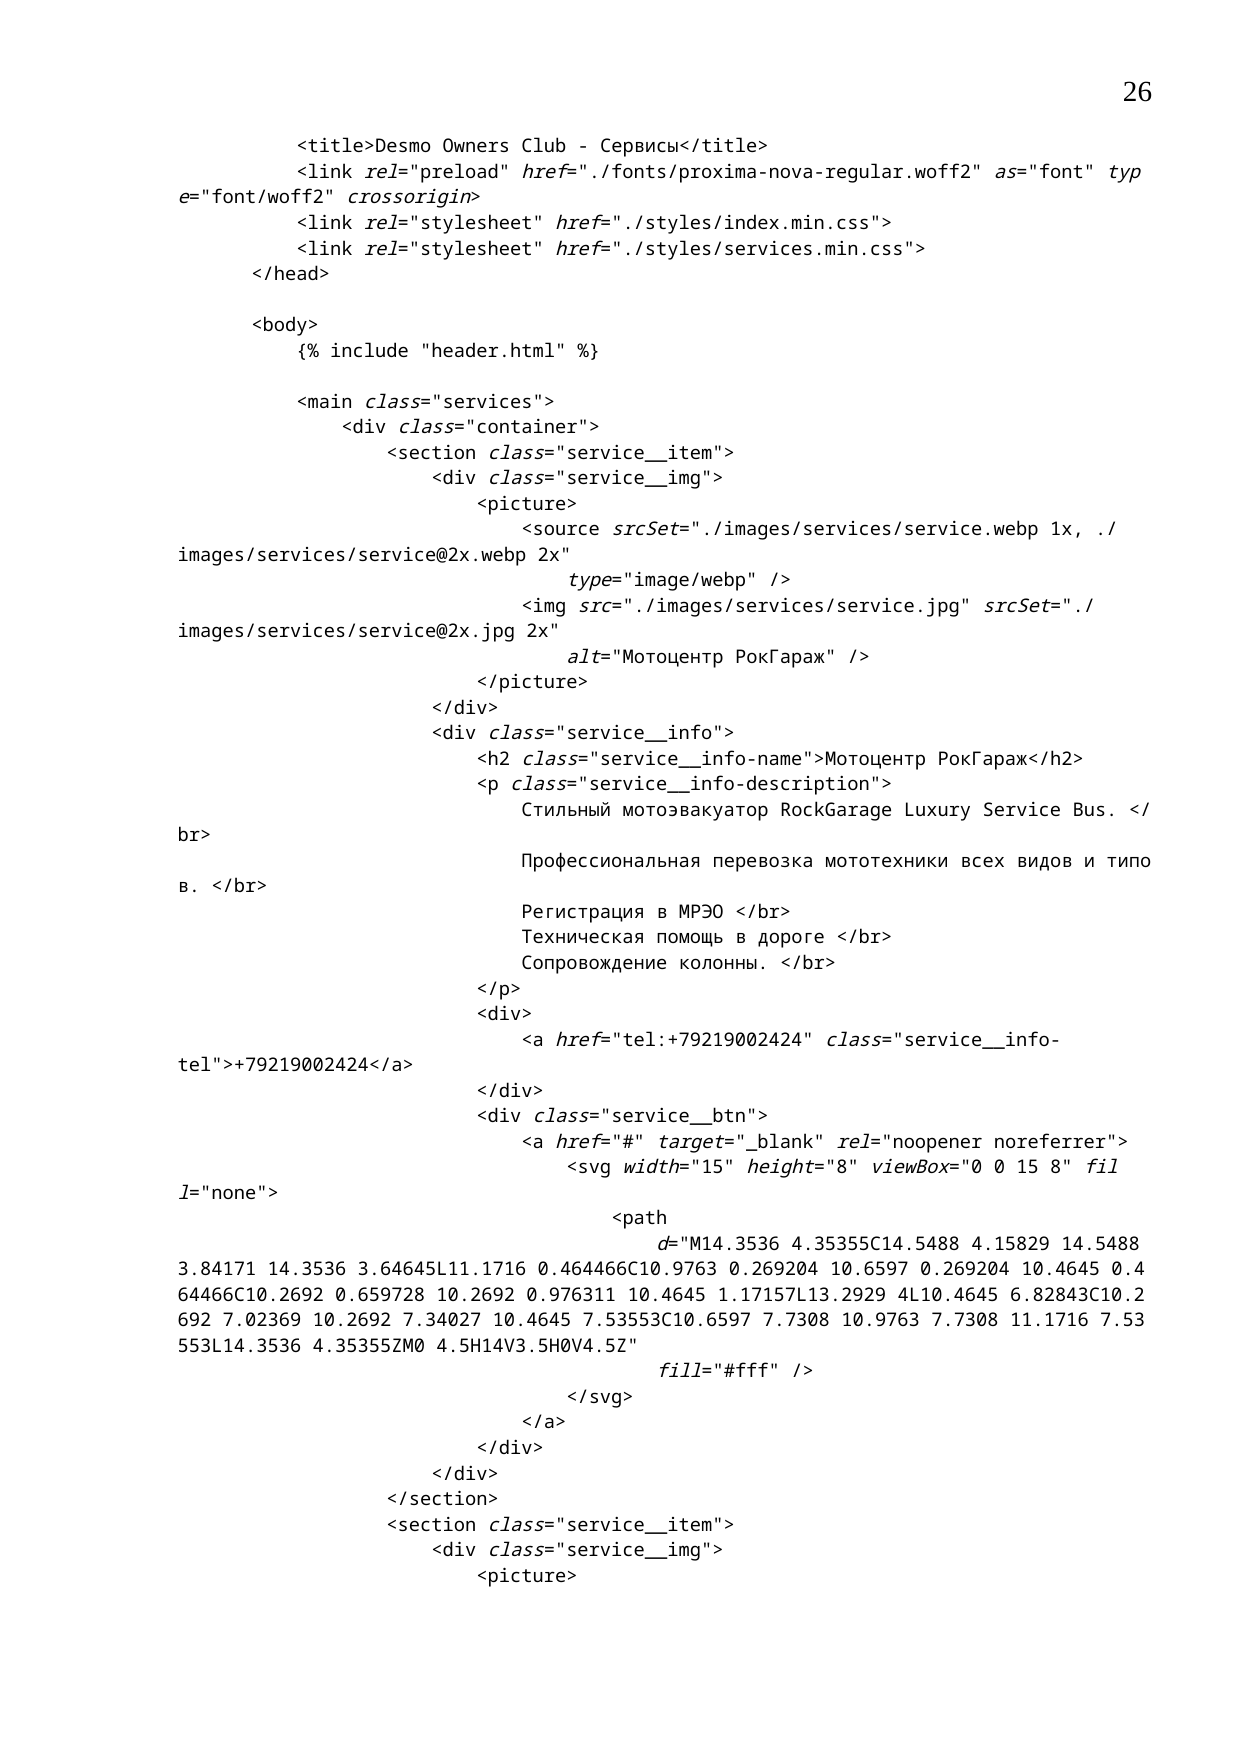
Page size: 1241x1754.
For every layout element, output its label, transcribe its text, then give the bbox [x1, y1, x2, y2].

text <link rel="stylesheet" href="./styles/services.min.css"> [177, 235, 1152, 260]
text </svg> [177, 1383, 1152, 1409]
text <a href="tel:+79219002424" class="service__info-tel">+79219002424</a> [177, 1026, 1152, 1077]
text </picture> [177, 669, 1152, 694]
text {% include "header.html" %} [177, 337, 1152, 362]
text </div> [177, 1077, 1152, 1102]
text Профессиональная перевозка мототехники всех видов и типов. </br> [177, 847, 1152, 898]
text <p class="service__info-description"> [177, 771, 1152, 796]
text <path [177, 1204, 1152, 1230]
text <div class="service__img"> [177, 1536, 1152, 1562]
text <img src="./images/services/service.jpg" srcSet="./images/services/service@2x.jpg 2x" [177, 592, 1152, 643]
text <div class="service__btn"> [177, 1102, 1152, 1128]
text fill="#fff" /> [177, 1358, 1152, 1383]
text </section> [177, 1485, 1152, 1511]
text <h2 class="service__info-name">Мотоцентр РокГараж</h2> [177, 745, 1152, 771]
text </head> [177, 260, 1152, 286]
text <svg width="15" height="8" viewBox="0 0 15 8" fill="none"> [177, 1153, 1152, 1204]
text Техническая помощь в дороге </br> [177, 924, 1152, 949]
text </div> [177, 1460, 1152, 1485]
text <div> [177, 1000, 1152, 1026]
text Стильный мотоэвакуатор RockGarage Luxury Service Bus. </br> [177, 796, 1152, 847]
text <div class="service__info"> [177, 720, 1152, 745]
text <main class="services"> [177, 388, 1152, 413]
text <picture> [177, 1562, 1152, 1587]
text Регистрация в МРЭО </br> [177, 898, 1152, 924]
text <source srcSet="./images/services/service.webp 1x, ./images/services/service@2x.webp 2x" [177, 516, 1152, 567]
text d="M14.3536 4.35355C14.5488 4.15829 14.5488 3.84171 14.3536 3.64645L11.1716 0.464466C10.9763 0.269204 10.6597 0.269204 10.4645 0.464466C10.2692 0.659728 10.2692 0.976311 10.4645 1.17157L13.2929 4L10.4645 6.82843C10.2692 7.02369 10.2692 7.34027 10.4645 7.53553C10.6597 7.7308 10.9763 7.7308 11.1716 7.53553L14.3536 4.35355ZM0 4.5H14V3.5H0V4.5Z" [177, 1230, 1152, 1358]
text <link rel="preload" href="./fonts/proxima-nova-regular.woff2" as="font" type="font/woff2" crossorigin> [177, 158, 1152, 209]
text Сопровождение колонны. </br> [177, 949, 1152, 975]
text type="image/webp" /> [177, 567, 1152, 592]
text alt="Мотоцентр РокГараж" /> [177, 643, 1152, 669]
text <picture> [177, 490, 1152, 516]
text <link rel="stylesheet" href="./styles/index.min.css"> [177, 209, 1152, 235]
text <body> [177, 311, 1152, 337]
text <div class="container"> [177, 413, 1152, 439]
text </div> [177, 1434, 1152, 1460]
text <a href="#" target="_blank" rel="noopener noreferrer"> [177, 1128, 1152, 1153]
text </a> [177, 1409, 1152, 1434]
text </p> [177, 975, 1152, 1000]
text </div> [177, 694, 1152, 720]
text <title>Desmo Owners Club - Сервисы</title> [177, 133, 1152, 158]
text <div class="service__img"> [177, 464, 1152, 490]
text <section class="service__item"> [177, 439, 1152, 464]
text <section class="service__item"> [177, 1511, 1152, 1536]
